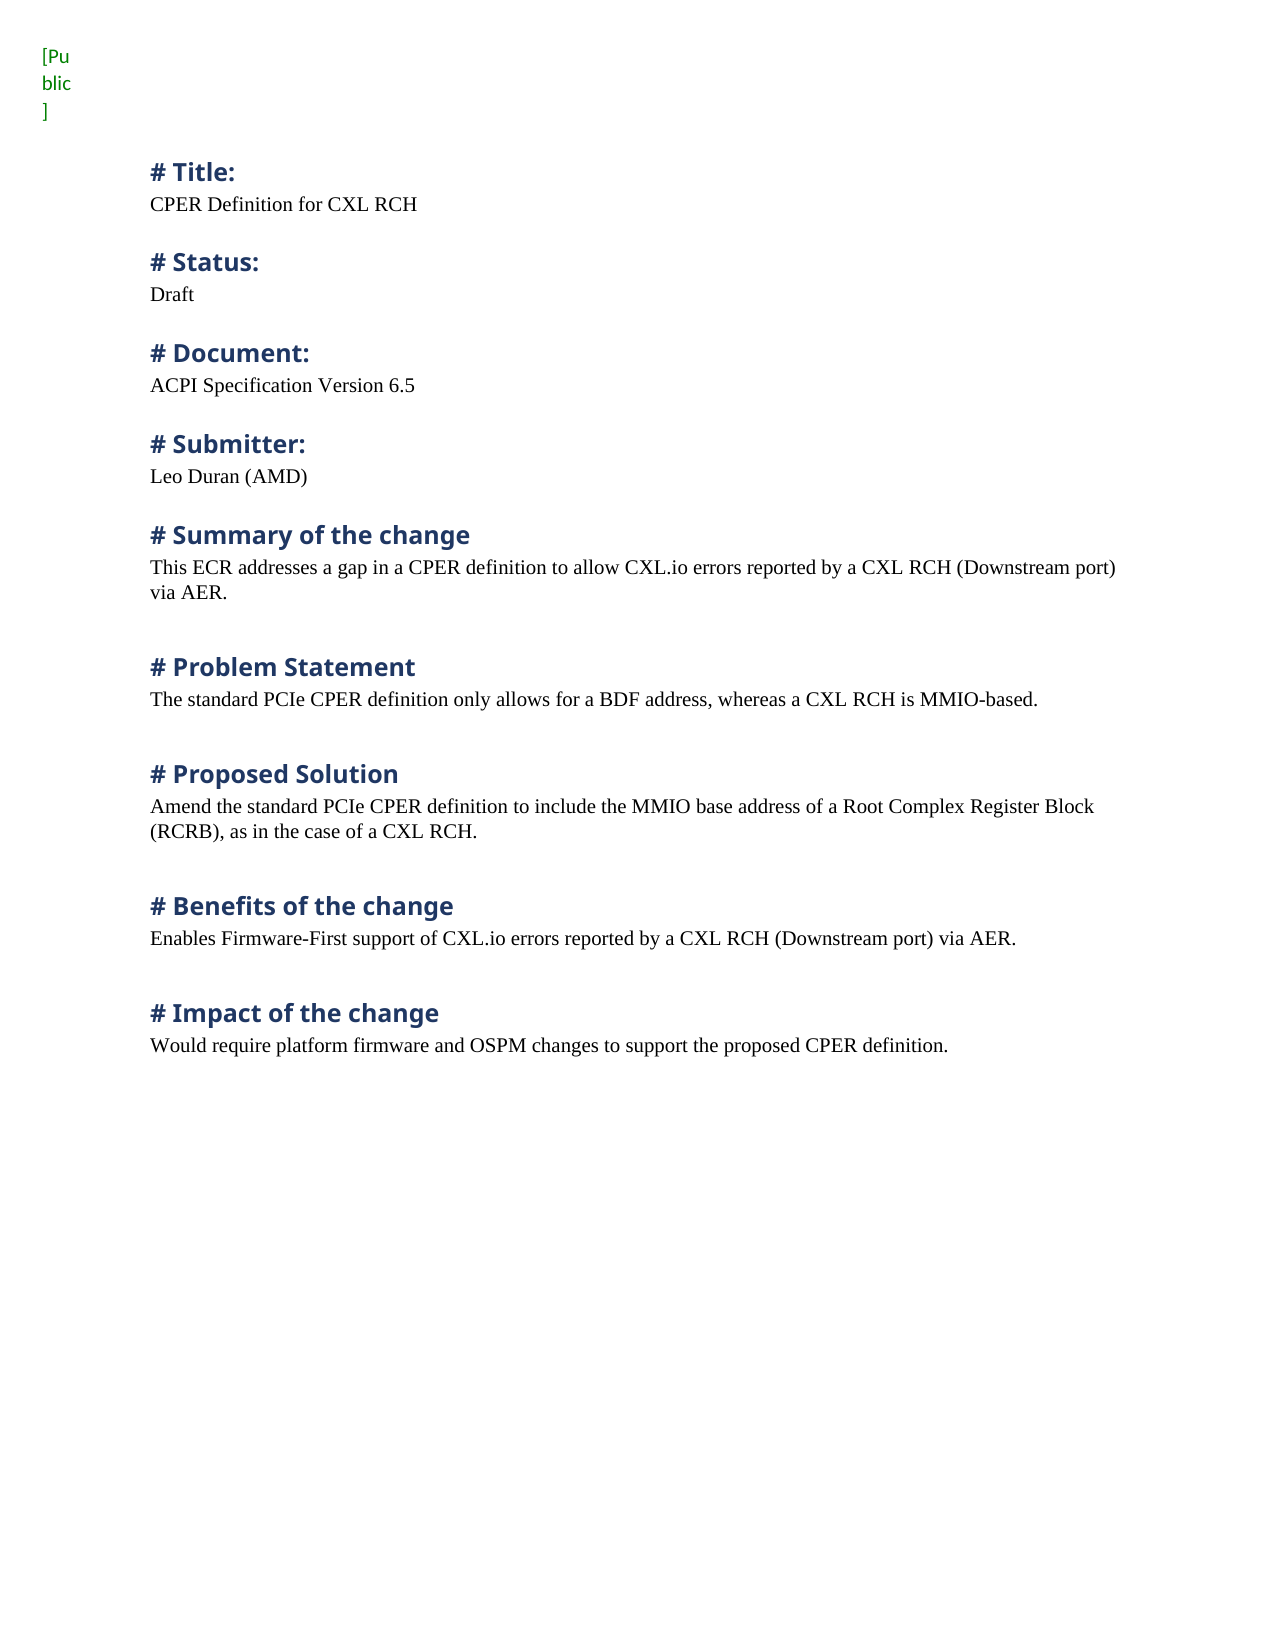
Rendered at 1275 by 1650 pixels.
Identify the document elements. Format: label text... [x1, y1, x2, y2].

text Amend the standard PCIe CPER definition to include the MMIO base address of a Root Complex Register Block (RCRB), as in the case of a CXL RCH. [150, 793, 1125, 843]
text Draft [150, 282, 1125, 307]
subtitle # Status: [150, 245, 1125, 279]
text This ECR addresses a gap in a CPER definition to allow CXL.io errors reported by a CXL RCH (Downstream port) via AER. [150, 555, 1125, 605]
subtitle # Impact of the change [150, 995, 1125, 1029]
subtitle # Title: [150, 154, 1125, 188]
subtitle # Proposed Solution [150, 757, 1125, 791]
subtitle # Summary of the change [150, 518, 1125, 552]
subtitle # Problem Statement [150, 650, 1125, 684]
text Enables Firmware-First support of CXL.io errors reported by a CXL RCH (Downstream port) via AER. [150, 925, 1125, 950]
text CPER Definition for CXL RCH [150, 191, 1125, 216]
text ACPI Specification Version 6.5 [150, 373, 1125, 398]
text The standard PCIe CPER definition only allows for a BDF address, whereas a CXL RCH is MMIO-based. [150, 687, 1125, 712]
subtitle # Document: [150, 336, 1125, 370]
subtitle # Submitter: [150, 427, 1125, 461]
text Would require platform firmware and OSPM changes to support the proposed CPER definition. [150, 1032, 1125, 1057]
subtitle # Benefits of the change [150, 888, 1125, 923]
text Leo Duran (AMD) [150, 464, 1125, 489]
